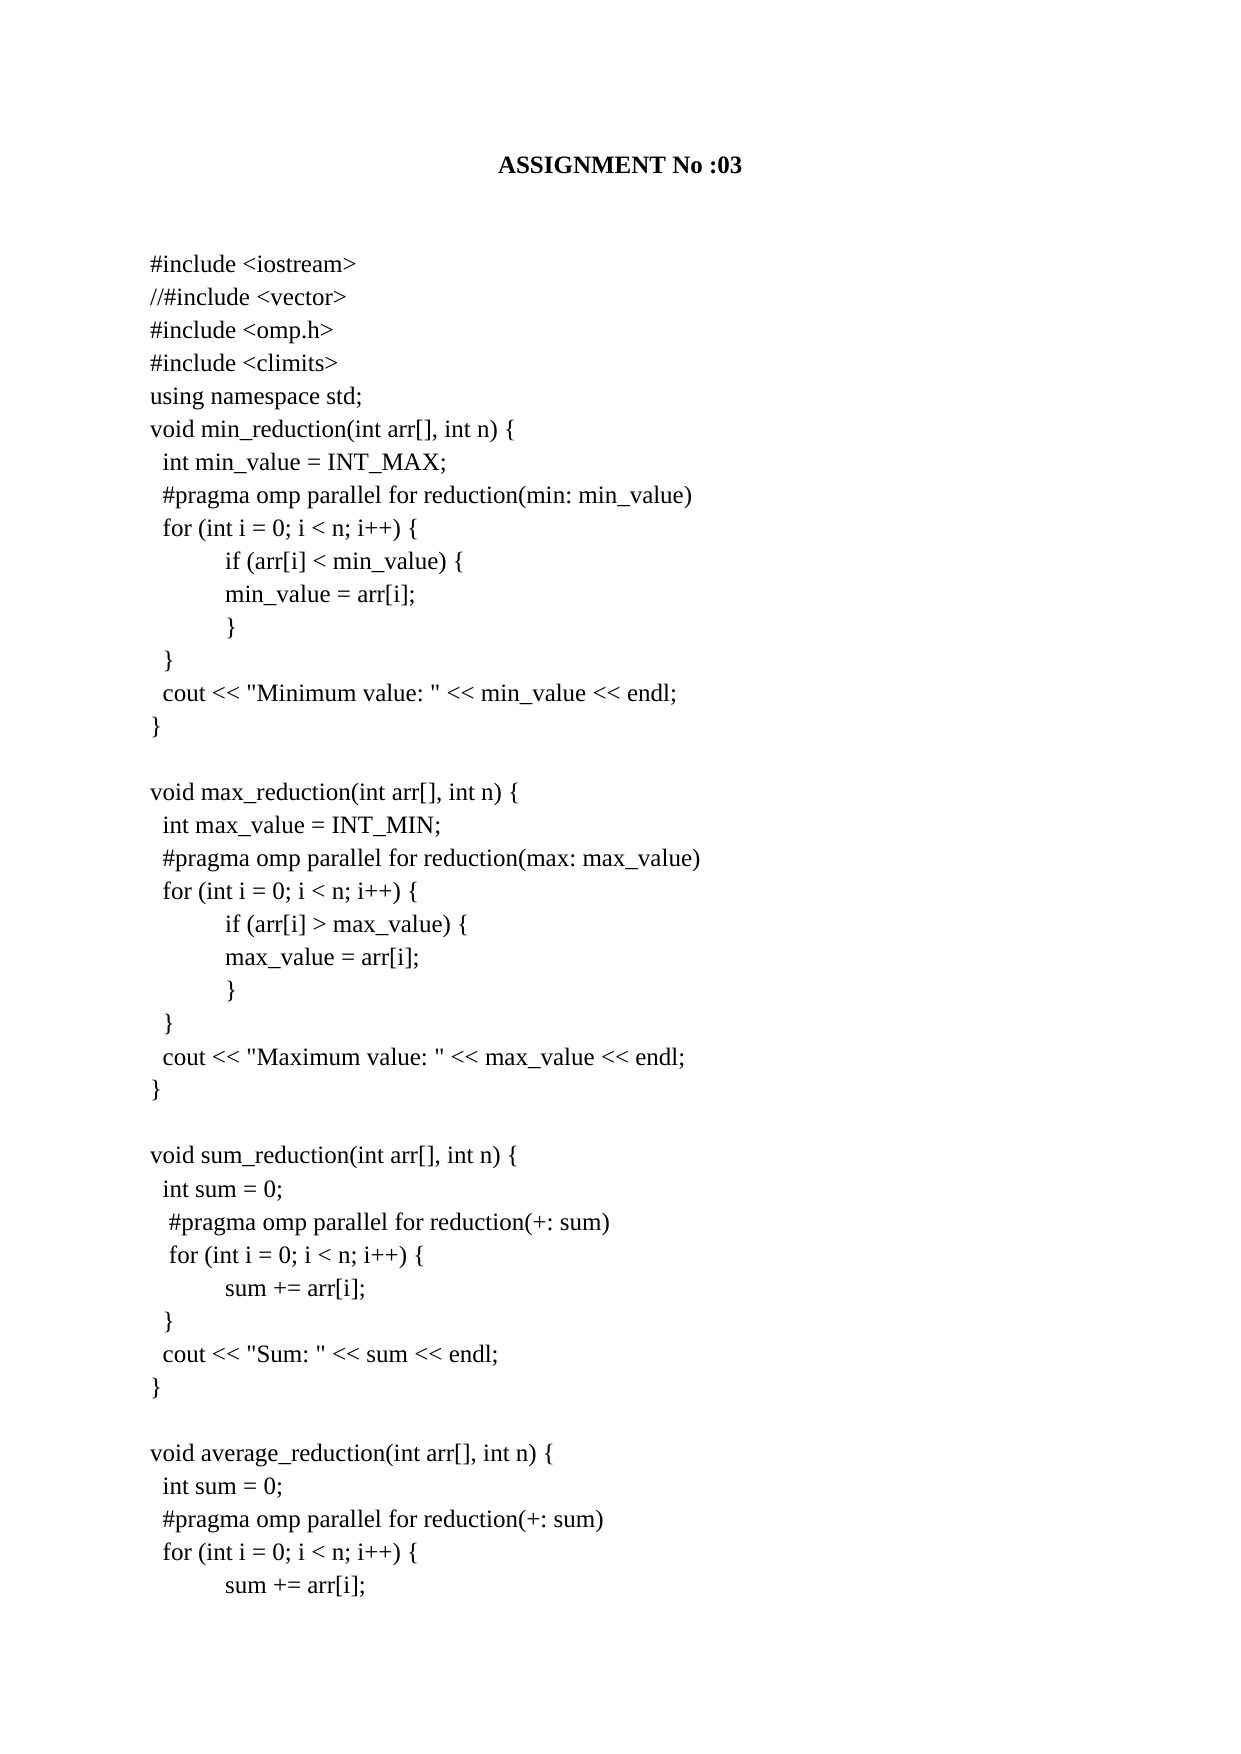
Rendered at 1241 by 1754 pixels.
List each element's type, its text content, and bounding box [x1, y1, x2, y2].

text void min_reduction(int arr[], int n) { [150, 414, 1090, 443]
text if (arr[i] > max_value) { [150, 909, 1090, 938]
text for (int i = 0; i < n; i++) { [150, 876, 1090, 905]
text } [150, 711, 1090, 740]
text } [150, 612, 1090, 641]
text } [150, 1372, 1090, 1401]
text using namespace std; [150, 381, 1090, 410]
text void average_reduction(int arr[], int n) { [150, 1438, 1090, 1467]
text } [150, 976, 1090, 1004]
text ASSIGNMENT No :03 [150, 150, 1090, 179]
text void sum_reduction(int arr[], int n) { [150, 1141, 1090, 1169]
text for (int i = 0; i < n; i++) { [150, 513, 1090, 542]
text if (arr[i] < min_value) { [150, 546, 1090, 575]
text cout << "Minimum value: " << min_value << endl; [150, 678, 1090, 707]
text #pragma omp parallel for reduction(+: sum) [150, 1207, 1090, 1235]
text cout << "Sum: " << sum << endl; [150, 1339, 1090, 1367]
text } [150, 1074, 1090, 1103]
text sum += arr[i]; [150, 1570, 1090, 1599]
text } [150, 1008, 1090, 1037]
text } [150, 645, 1090, 674]
text int max_value = INT_MIN; [150, 810, 1090, 839]
text int sum = 0; [150, 1471, 1090, 1499]
text cout << "Maximum value: " << max_value << endl; [150, 1042, 1090, 1070]
text max_value = arr[i]; [150, 942, 1090, 971]
text int min_value = INT_MAX; [150, 447, 1090, 476]
text #include <omp.h> [150, 315, 1090, 344]
text sum += arr[i]; [150, 1273, 1090, 1301]
text #pragma omp parallel for reduction(max: max_value) [150, 843, 1090, 872]
text #include <iostream> [150, 249, 1090, 278]
text void max_reduction(int arr[], int n) { [150, 777, 1090, 806]
text min_value = arr[i]; [150, 579, 1090, 608]
text for (int i = 0; i < n; i++) { [150, 1537, 1090, 1566]
text int sum = 0; [150, 1174, 1090, 1202]
text #include <climits> [150, 348, 1090, 377]
text for (int i = 0; i < n; i++) { [150, 1240, 1090, 1268]
text #pragma omp parallel for reduction(+: sum) [150, 1504, 1090, 1533]
text } [150, 1306, 1090, 1334]
text #pragma omp parallel for reduction(min: min_value) [150, 480, 1090, 509]
text //#include <vector> [150, 282, 1090, 311]
